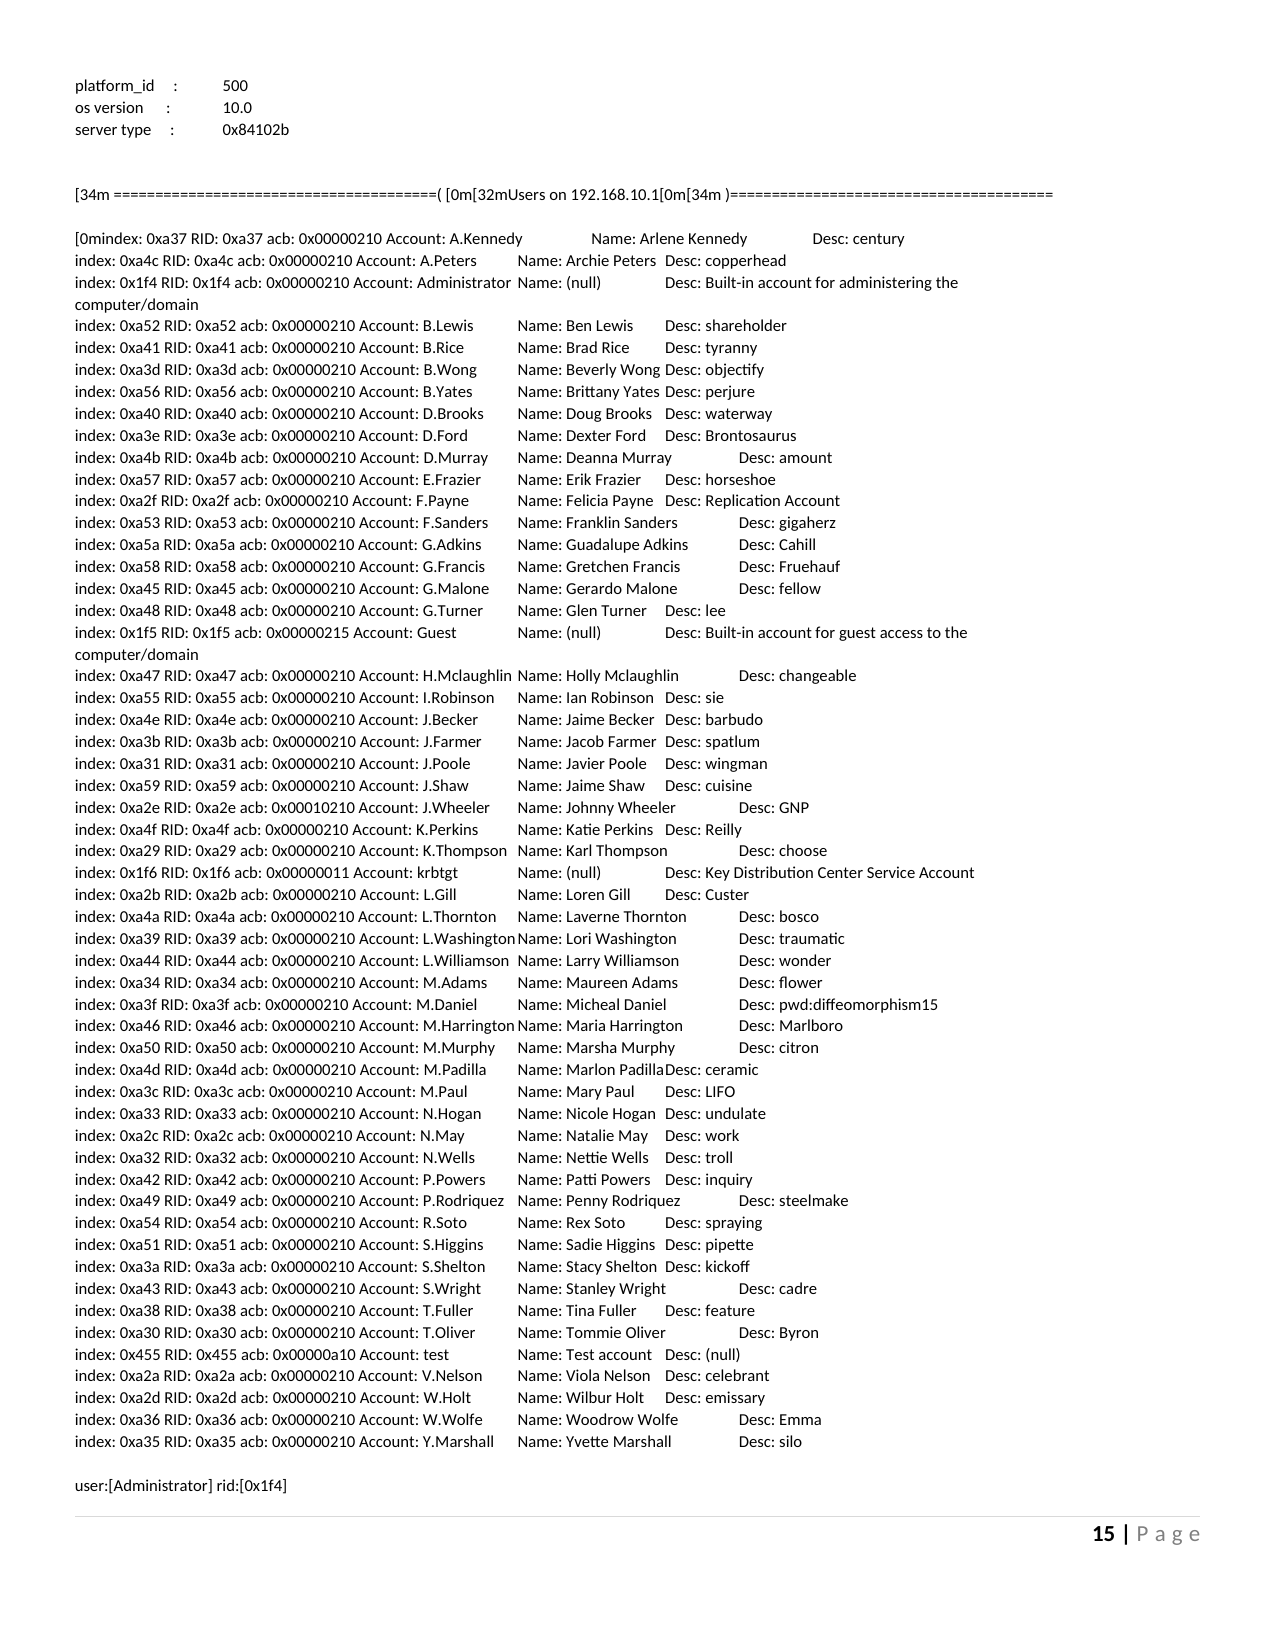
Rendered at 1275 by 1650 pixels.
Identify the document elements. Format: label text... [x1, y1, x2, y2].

text index: 0xa3a RID: 0xa3a acb: 0x00000210 Account: S.Shelton Name: Stacy Shelton Desc: kickoff [74, 1256, 1083, 1277]
text index: 0xa3f RID: 0xa3f acb: 0x00000210 Account: M.Daniel Name: Micheal Daniel Desc: pwd:diffeomorphism15 [74, 994, 1083, 1014]
text index: 0xa40 RID: 0xa40 acb: 0x00000210 Account: D.Brooks Name: Doug Brooks Desc: waterway [74, 403, 1083, 423]
text index: 0xa54 RID: 0xa54 acb: 0x00000210 Account: R.Soto Name: Rex Soto Desc: spraying [74, 1212, 1083, 1233]
text index: 0xa56 RID: 0xa56 acb: 0x00000210 Account: B.Yates Name: Brittany Yates Desc: perjure [74, 381, 1083, 402]
text index: 0xa3d RID: 0xa3d acb: 0x00000210 Account: B.Wong Name: Beverly Wong Desc: objectify [74, 359, 1083, 380]
text index: 0xa38 RID: 0xa38 acb: 0x00000210 Account: T.Fuller Name: Tina Fuller Desc: feature [74, 1300, 1083, 1320]
text index: 0xa5a RID: 0xa5a acb: 0x00000210 Account: G.Adkins Name: Guadalupe Adkins Desc: Cahill [74, 534, 1083, 555]
text index: 0xa34 RID: 0xa34 acb: 0x00000210 Account: M.Adams Name: Maureen Adams Desc: flower [74, 972, 1083, 992]
text os version : 10.0 [74, 97, 1083, 117]
text index: 0xa42 RID: 0xa42 acb: 0x00000210 Account: P.Powers Name: Patti Powers Desc: inquiry [74, 1169, 1083, 1189]
text index: 0xa58 RID: 0xa58 acb: 0x00000210 Account: G.Francis Name: Gretchen Francis Desc: Fruehauf [74, 556, 1083, 577]
text index: 0xa2d RID: 0xa2d acb: 0x00000210 Account: W.Holt Name: Wilbur Holt Desc: emissary [74, 1387, 1083, 1408]
text [0mindex: 0xa37 RID: 0xa37 acb: 0x00000210 Account: A.Kennedy Name: Arlene Kennedy Desc: century [74, 228, 1083, 248]
text index: 0xa51 RID: 0xa51 acb: 0x00000210 Account: S.Higgins Name: Sadie Higgins Desc: pipette [74, 1234, 1083, 1255]
text index: 0xa46 RID: 0xa46 acb: 0x00000210 Account: M.Harrington Name: Maria Harrington Desc: Marlboro [74, 1016, 1083, 1036]
text index: 0xa29 RID: 0xa29 acb: 0x00000210 Account: K.Thompson Name: Karl Thompson Desc: choose [74, 841, 1083, 861]
text index: 0xa50 RID: 0xa50 acb: 0x00000210 Account: M.Murphy Name: Marsha Murphy Desc: citron [74, 1037, 1083, 1058]
text index: 0xa4e RID: 0xa4e acb: 0x00000210 Account: J.Becker Name: Jaime Becker Desc: barbudo [74, 709, 1083, 730]
text index: 0x1f6 RID: 0x1f6 acb: 0x00000011 Account: krbtgt Name: (null) Desc: Key Distribution Center Service Account [74, 862, 1083, 883]
text index: 0xa4c RID: 0xa4c acb: 0x00000210 Account: A.Peters Name: Archie Peters Desc: copperhead [74, 250, 1083, 270]
text index: 0xa4a RID: 0xa4a acb: 0x00000210 Account: L.Thornton Name: Laverne Thornton Desc: bosco [74, 906, 1083, 927]
text [34m =======================================( [0m[32mUsers on 192.168.10.1[0m[34m )======================================= [74, 184, 1083, 205]
text index: 0xa4f RID: 0xa4f acb: 0x00000210 Account: K.Perkins Name: Katie Perkins Desc: Reilly [74, 819, 1083, 839]
text index: 0xa4d RID: 0xa4d acb: 0x00000210 Account: M.Padilla Name: Marlon Padilla Desc: ceramic [74, 1059, 1083, 1080]
text index: 0x1f4 RID: 0x1f4 acb: 0x00000210 Account: Administrator Name: (null) Desc: Built-in account for administering the computer/domain [74, 272, 1083, 314]
text index: 0xa53 RID: 0xa53 acb: 0x00000210 Account: F.Sanders Name: Franklin Sanders Desc: gigaherz [74, 512, 1083, 533]
text index: 0xa41 RID: 0xa41 acb: 0x00000210 Account: B.Rice Name: Brad Rice Desc: tyranny [74, 337, 1083, 358]
text index: 0xa3b RID: 0xa3b acb: 0x00000210 Account: J.Farmer Name: Jacob Farmer Desc: spatlum [74, 731, 1083, 752]
text index: 0xa47 RID: 0xa47 acb: 0x00000210 Account: H.Mclaughlin Name: Holly Mclaughlin Desc: changeable [74, 666, 1083, 686]
text platform_id : 500 [74, 75, 1083, 95]
text index: 0xa33 RID: 0xa33 acb: 0x00000210 Account: N.Hogan Name: Nicole Hogan Desc: undulate [74, 1103, 1083, 1123]
text index: 0xa44 RID: 0xa44 acb: 0x00000210 Account: L.Williamson Name: Larry Williamson Desc: wonder [74, 950, 1083, 970]
text index: 0xa55 RID: 0xa55 acb: 0x00000210 Account: I.Robinson Name: Ian Robinson Desc: sie [74, 687, 1083, 708]
text index: 0xa52 RID: 0xa52 acb: 0x00000210 Account: B.Lewis Name: Ben Lewis Desc: shareholder [74, 316, 1083, 336]
text index: 0xa36 RID: 0xa36 acb: 0x00000210 Account: W.Wolfe Name: Woodrow Wolfe Desc: Emma [74, 1409, 1083, 1430]
text index: 0xa31 RID: 0xa31 acb: 0x00000210 Account: J.Poole Name: Javier Poole Desc: wingman [74, 753, 1083, 773]
text index: 0x1f5 RID: 0x1f5 acb: 0x00000215 Account: Guest Name: (null) Desc: Built-in account for guest access to the computer/domain [74, 622, 1083, 664]
text user:[Administrator] rid:[0x1f4] [74, 1475, 1083, 1495]
text index: 0xa3c RID: 0xa3c acb: 0x00000210 Account: M.Paul Name: Mary Paul Desc: LIFO [74, 1081, 1083, 1102]
text index: 0xa43 RID: 0xa43 acb: 0x00000210 Account: S.Wright Name: Stanley Wright Desc: cadre [74, 1278, 1083, 1298]
text index: 0xa57 RID: 0xa57 acb: 0x00000210 Account: E.Frazier Name: Erik Frazier Desc: horseshoe [74, 469, 1083, 489]
text index: 0xa45 RID: 0xa45 acb: 0x00000210 Account: G.Malone Name: Gerardo Malone Desc: fellow [74, 578, 1083, 598]
text index: 0xa2f RID: 0xa2f acb: 0x00000210 Account: F.Payne Name: Felicia Payne Desc: Replication Account [74, 491, 1083, 511]
text index: 0xa39 RID: 0xa39 acb: 0x00000210 Account: L.Washington Name: Lori Washington Desc: traumatic [74, 928, 1083, 948]
text index: 0xa35 RID: 0xa35 acb: 0x00000210 Account: Y.Marshall Name: Yvette Marshall Desc: silo [74, 1431, 1083, 1452]
text index: 0xa59 RID: 0xa59 acb: 0x00000210 Account: J.Shaw Name: Jaime Shaw Desc: cuisine [74, 775, 1083, 795]
text index: 0xa4b RID: 0xa4b acb: 0x00000210 Account: D.Murray Name: Deanna Murray Desc: amount [74, 447, 1083, 467]
text index: 0xa49 RID: 0xa49 acb: 0x00000210 Account: P.Rodriquez Name: Penny Rodriquez Desc: steelmake [74, 1191, 1083, 1211]
text index: 0xa2e RID: 0xa2e acb: 0x00010210 Account: J.Wheeler Name: Johnny Wheeler Desc: GNP [74, 797, 1083, 817]
text index: 0xa2a RID: 0xa2a acb: 0x00000210 Account: V.Nelson Name: Viola Nelson Desc: celebrant [74, 1366, 1083, 1386]
text index: 0xa32 RID: 0xa32 acb: 0x00000210 Account: N.Wells Name: Nettie Wells Desc: troll [74, 1147, 1083, 1167]
text index: 0xa30 RID: 0xa30 acb: 0x00000210 Account: T.Oliver Name: Tommie Oliver Desc: Byron [74, 1322, 1083, 1342]
text index: 0xa3e RID: 0xa3e acb: 0x00000210 Account: D.Ford Name: Dexter Ford Desc: Brontosaurus [74, 425, 1083, 445]
text index: 0xa2b RID: 0xa2b acb: 0x00000210 Account: L.Gill Name: Loren Gill Desc: Custer [74, 884, 1083, 905]
text server type : 0x84102b [74, 119, 1083, 139]
text index: 0x455 RID: 0x455 acb: 0x00000a10 Account: test Name: Test account Desc: (null) [74, 1344, 1083, 1364]
text index: 0xa2c RID: 0xa2c acb: 0x00000210 Account: N.May Name: Natalie May Desc: work [74, 1125, 1083, 1145]
text index: 0xa48 RID: 0xa48 acb: 0x00000210 Account: G.Turner Name: Glen Turner Desc: lee [74, 600, 1083, 620]
